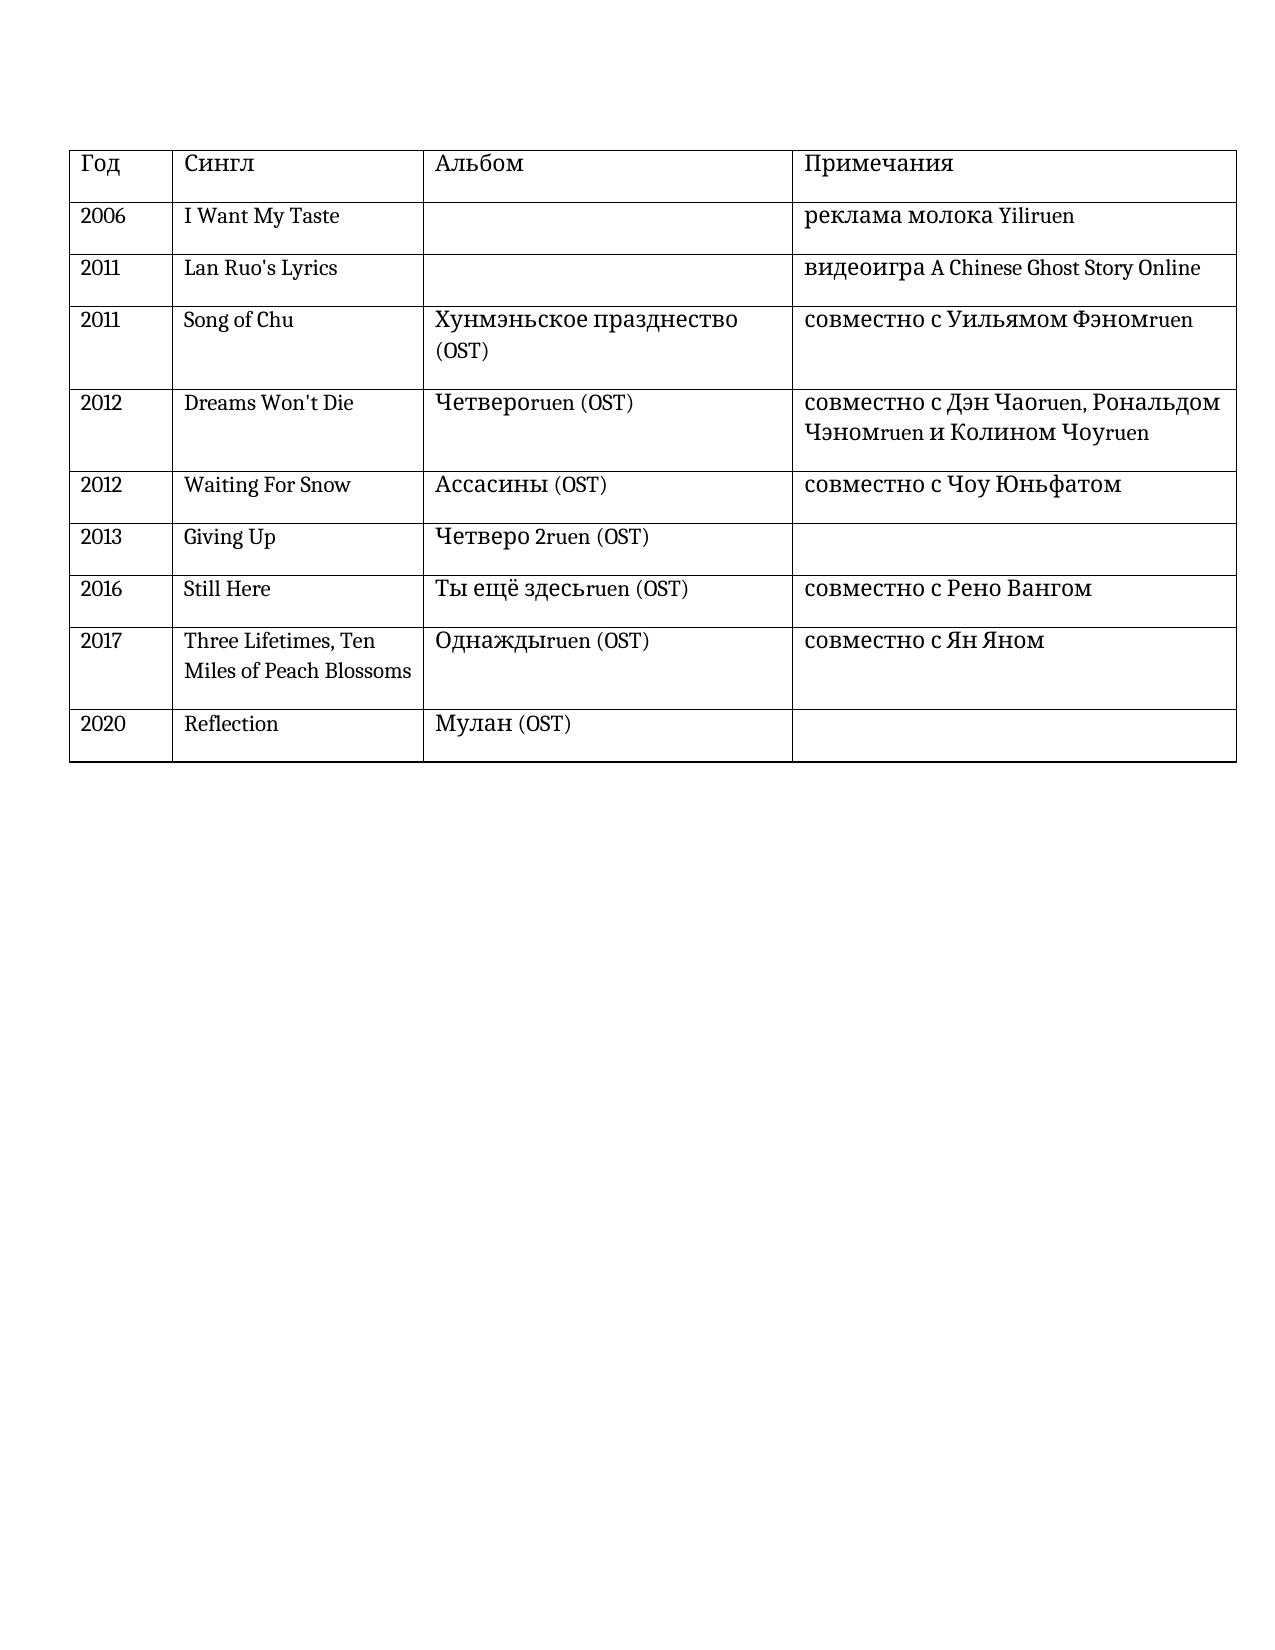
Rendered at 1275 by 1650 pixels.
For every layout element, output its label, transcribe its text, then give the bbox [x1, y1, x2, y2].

table_cell 2020 [70, 710, 172, 761]
table_cell 2006 [70, 203, 172, 254]
table_cell Ассасины (OST) [424, 472, 792, 523]
table_cell Song of Chu [173, 307, 423, 388]
table_cell Четвероruen (OST) [424, 390, 792, 471]
table_cell совместно с Дэн Чаоruen, Рональдом Чэномruen и Колином Чоуruen [793, 390, 1236, 471]
table_cell Dreams Won't Die [173, 390, 423, 471]
table_cell Четверо 2ruen (OST) [424, 524, 792, 575]
table_cell Хунмэньское празднество (OST) [424, 307, 792, 388]
table_cell Ты ещё здесьruen (OST) [424, 576, 792, 627]
table_cell [424, 203, 792, 254]
table_cell Waiting For Snow [173, 472, 423, 523]
table_cell 2011 [70, 307, 172, 388]
table_cell [424, 255, 792, 306]
table_cell Lan Ruo's Lyrics [173, 255, 423, 306]
table_cell [793, 710, 1236, 761]
table_cell Мулан (OST) [424, 710, 792, 761]
table_cell 2013 [70, 524, 172, 575]
table_cell Однаждыruen (OST) [424, 628, 792, 709]
table_cell [793, 524, 1236, 575]
table_cell Still Here [173, 576, 423, 627]
table_cell Giving Up [173, 524, 423, 575]
table_header Примечания [793, 151, 1236, 202]
table_cell 2016 [70, 576, 172, 627]
table_cell совместно с Чоу Юньфатом [793, 472, 1236, 523]
table_cell Reflection [173, 710, 423, 761]
table_cell Three Lifetimes, Ten Miles of Peach Blossoms [173, 628, 423, 709]
table_header Сингл [173, 151, 423, 202]
table_cell 2012 [70, 390, 172, 471]
table_header Год [70, 151, 172, 202]
table_cell реклама молока Yiliruen [793, 203, 1236, 254]
table_cell совместно с Рено Вангом [793, 576, 1236, 627]
table_cell 2011 [70, 255, 172, 306]
table_cell 2017 [70, 628, 172, 709]
table_cell видеоигра A Chinese Ghost Story Online [793, 255, 1236, 306]
table_cell 2012 [70, 472, 172, 523]
table_header Альбом [424, 151, 792, 202]
table_cell I Want My Taste [173, 203, 423, 254]
table_cell совместно с Ян Яном [793, 628, 1236, 709]
table_cell совместно с Уильямом Фэномruen [793, 307, 1236, 388]
